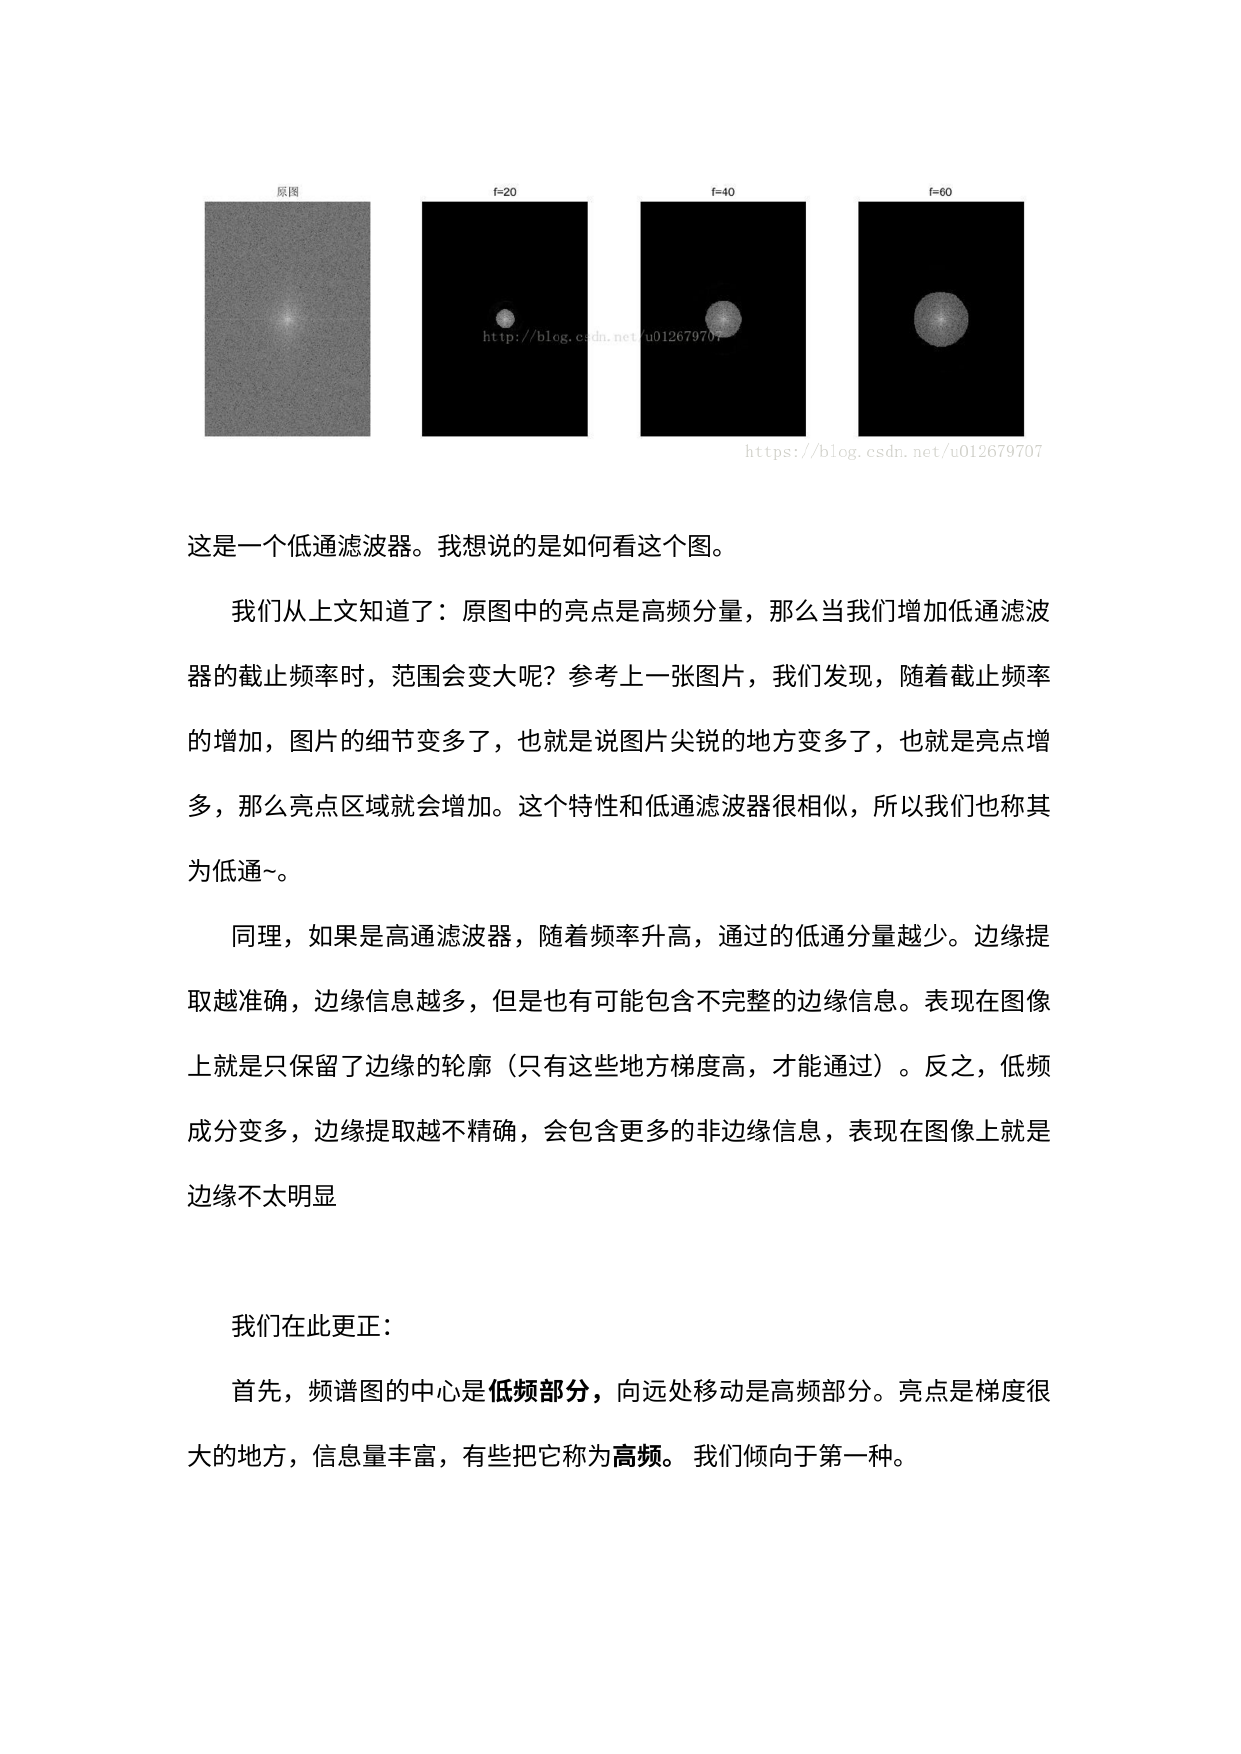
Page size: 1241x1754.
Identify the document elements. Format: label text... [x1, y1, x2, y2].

text 同理，如果是高通滤波器，随着频率升高，通过的低通分量越少。边缘提取越准确，边缘信息越多，但是也有可能包含不完整的边缘信息。表现在图像上就是只保留了边缘的轮廓（只有这些地方梯度高，才能通过）。反之，低频成分变多，边缘提取越不精确，会包含更多的非边缘信息，表现在图像上就是边缘不太明显 [187, 902, 1053, 1227]
text 这是一个低通滤波器。我想说的是如何看这个图。 [187, 512, 1053, 577]
text 我们在此更正： [187, 1292, 1053, 1357]
picture [187, 162, 1053, 470]
text 首先，频谱图的中心是低频部分，向远处移动是高频部分。亮点是梯度很大的地方，信息量丰富，有些把它称为高频。 我们倾向于第一种。 [187, 1357, 1053, 1487]
text 我们从上文知道了：原图中的亮点是高频分量，那么当我们增加低通滤波器的截止频率时，范围会变大呢？参考上一张图片，我们发现，随着截止频率的增加，图片的细节变多了，也就是说图片尖锐的地方变多了，也就是亮点增多，那么亮点区域就会增加。这个特性和低通滤波器很相似，所以我们也称其为低通~。 [187, 577, 1053, 902]
